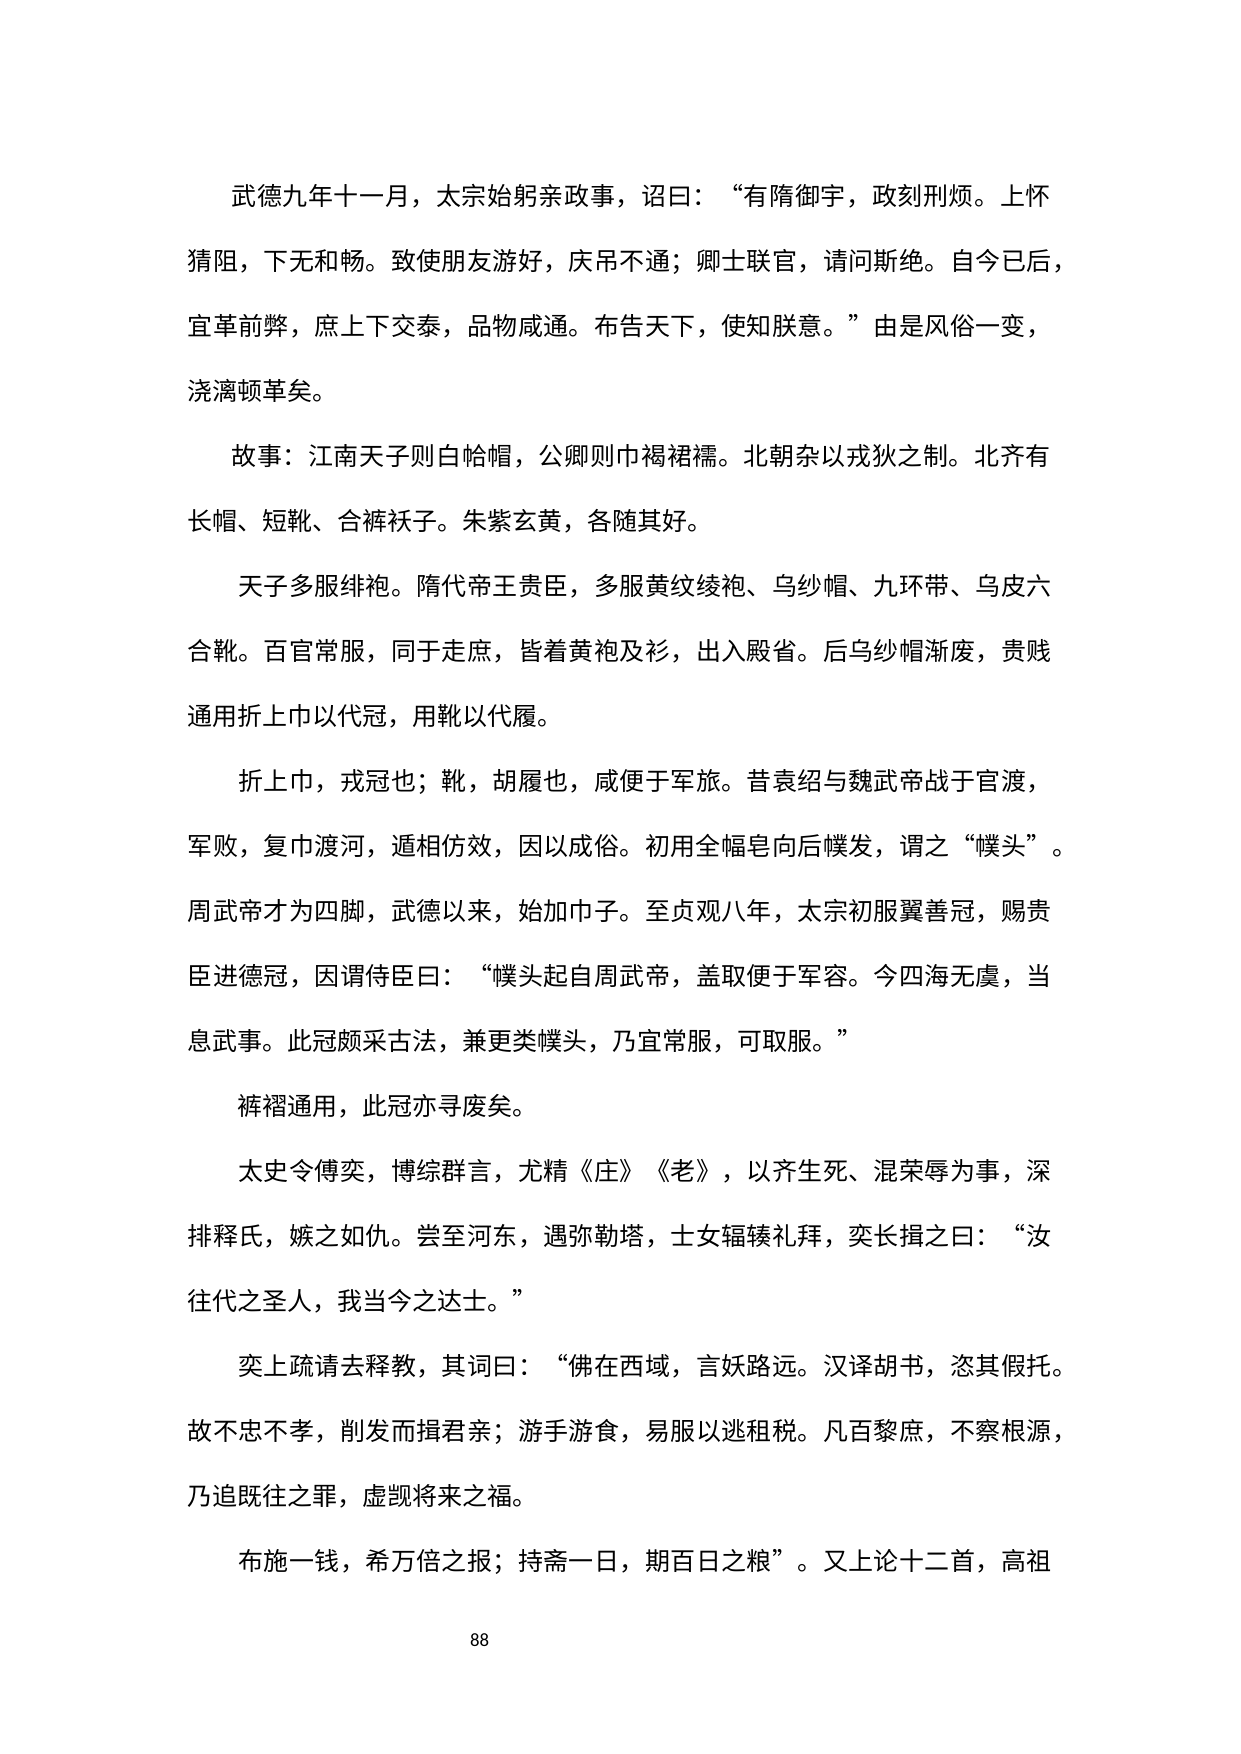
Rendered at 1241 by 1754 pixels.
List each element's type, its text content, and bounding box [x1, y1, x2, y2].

text 折上巾，戎冠也；靴，胡履也，咸便于军旅。昔袁绍与魏武帝战于官渡，军败，复巾渡河，遁相仿效，因以成俗。初用全幅皂向后幞发，谓之“幞头”。周武帝才为四脚，武德以来，始加巾子。至贞观八年，太宗初服翼善冠，赐贵臣进德冠，因谓侍臣曰：“幞头起自周武帝，盖取便于军容。今四海无虞，当息武事。此冠颇采古法，兼更类幞头，乃宜常服，可取服。” [187, 747, 1053, 1072]
text 裤褶通用，此冠亦寻废矣。 [187, 1072, 1053, 1137]
text 奕上疏请去释教，其词曰：“佛在西域，言妖路远。汉译胡书，恣其假托。故不忠不孝，削发而揖君亲；游手游食，易服以逃租税。凡百黎庶，不察根源，乃追既往之罪，虚觊将来之福。 [187, 1332, 1053, 1527]
text 故事：江南天子则白帢帽，公卿则巾褐裙襦。北朝杂以戎狄之制。北齐有长帽、短靴、合裤袄子。朱紫玄黄，各随其好。 [187, 422, 1053, 552]
text 太史令傅奕，博综群言，尤精《庄》《老》，以齐生死、混荣辱为事，深排释氏，嫉之如仇。尝至河东，遇弥勒塔，士女辐辏礼拜，奕长揖之曰：“汝往代之圣人，我当今之达士。” [187, 1137, 1053, 1332]
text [187, 1527, 1053, 1592]
text 天子多服绯袍。隋代帝王贵臣，多服黄纹绫袍、乌纱帽、九环带、乌皮六合靴。百官常服，同于走庶，皆着黄袍及衫，出入殿省。后乌纱帽渐废，贵贱通用折上巾以代冠，用靴以代履。 [187, 552, 1053, 747]
text 武德九年十一月，太宗始躬亲政事，诏曰：“有隋御宇，政刻刑烦。上怀猜阻，下无和畅。致使朋友游好，庆吊不通；卿士联官，请问斯绝。自今已后，宜革前弊，庶上下交泰，品物咸通。布告天下，使知朕意。”由是风俗一变，浇漓顿革矣。 [187, 162, 1053, 422]
